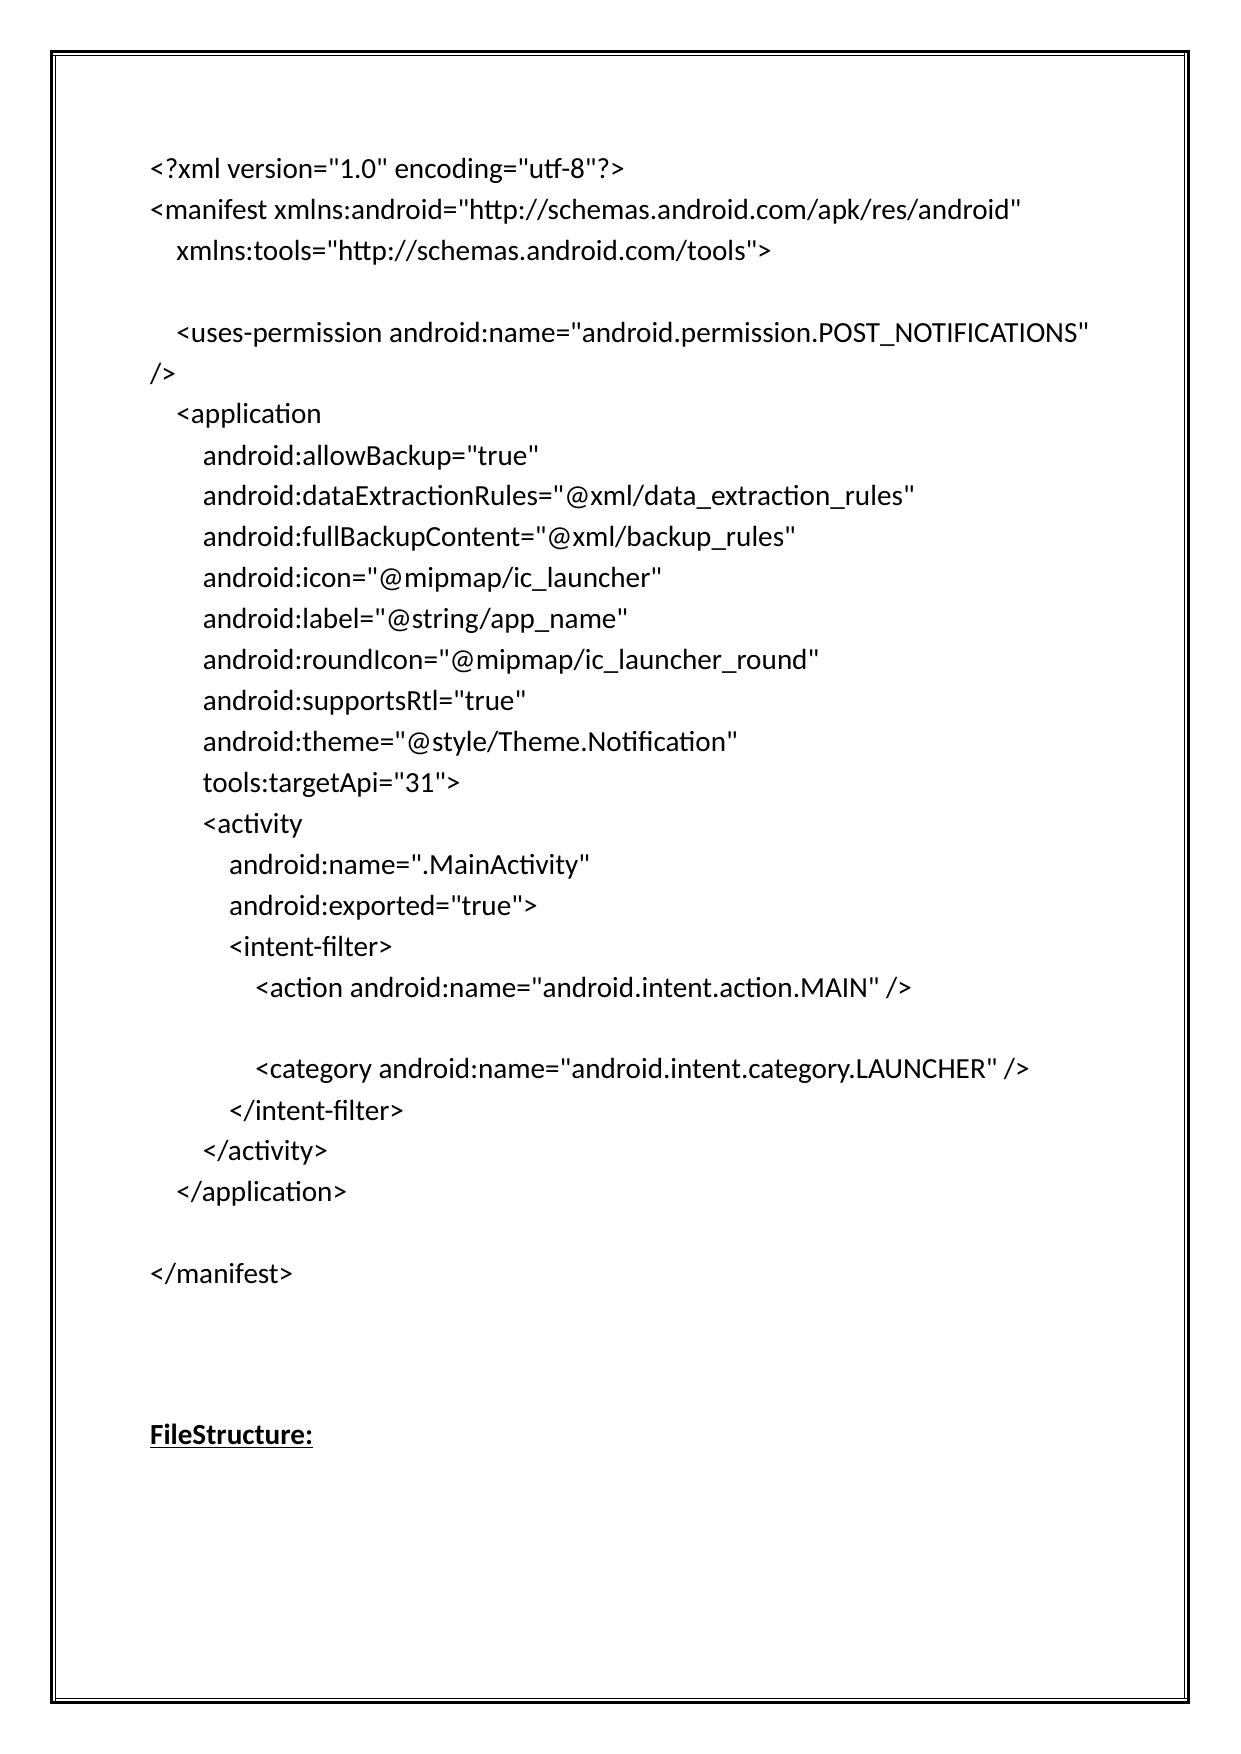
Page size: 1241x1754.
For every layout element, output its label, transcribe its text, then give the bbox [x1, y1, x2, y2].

text FileStructure: [150, 1416, 1090, 1452]
text <?xml version="1.0" encoding="utf-8"?> <manifest xmlns:android="http://schemas.android.com/apk/res/android" xmlns:tools="http://schemas.android.com/tools"> <uses-permission android:name="android.permission.POST_NOTIFICATIONS" /> <application android:allowBackup="true" android:dataExtractionRules="@xml/data_extraction_rules" android:fullBackupContent="@xml/backup_rules" android:icon="@mipmap/ic_launcher" android:label="@string/app_name" android:roundIcon="@mipmap/ic_launcher_round" android:supportsRtl="true" android:theme="@style/Theme.Notification" tools:targetApi="31"> <activity android:name=".MainActivity" android:exported="true"> <intent-filter> <action android:name="android.intent.action.MAIN" /> <category android:name="android.intent.category.LAUNCHER" /> </intent-filter> </activity> </application> </manifest> [150, 150, 1090, 1291]
